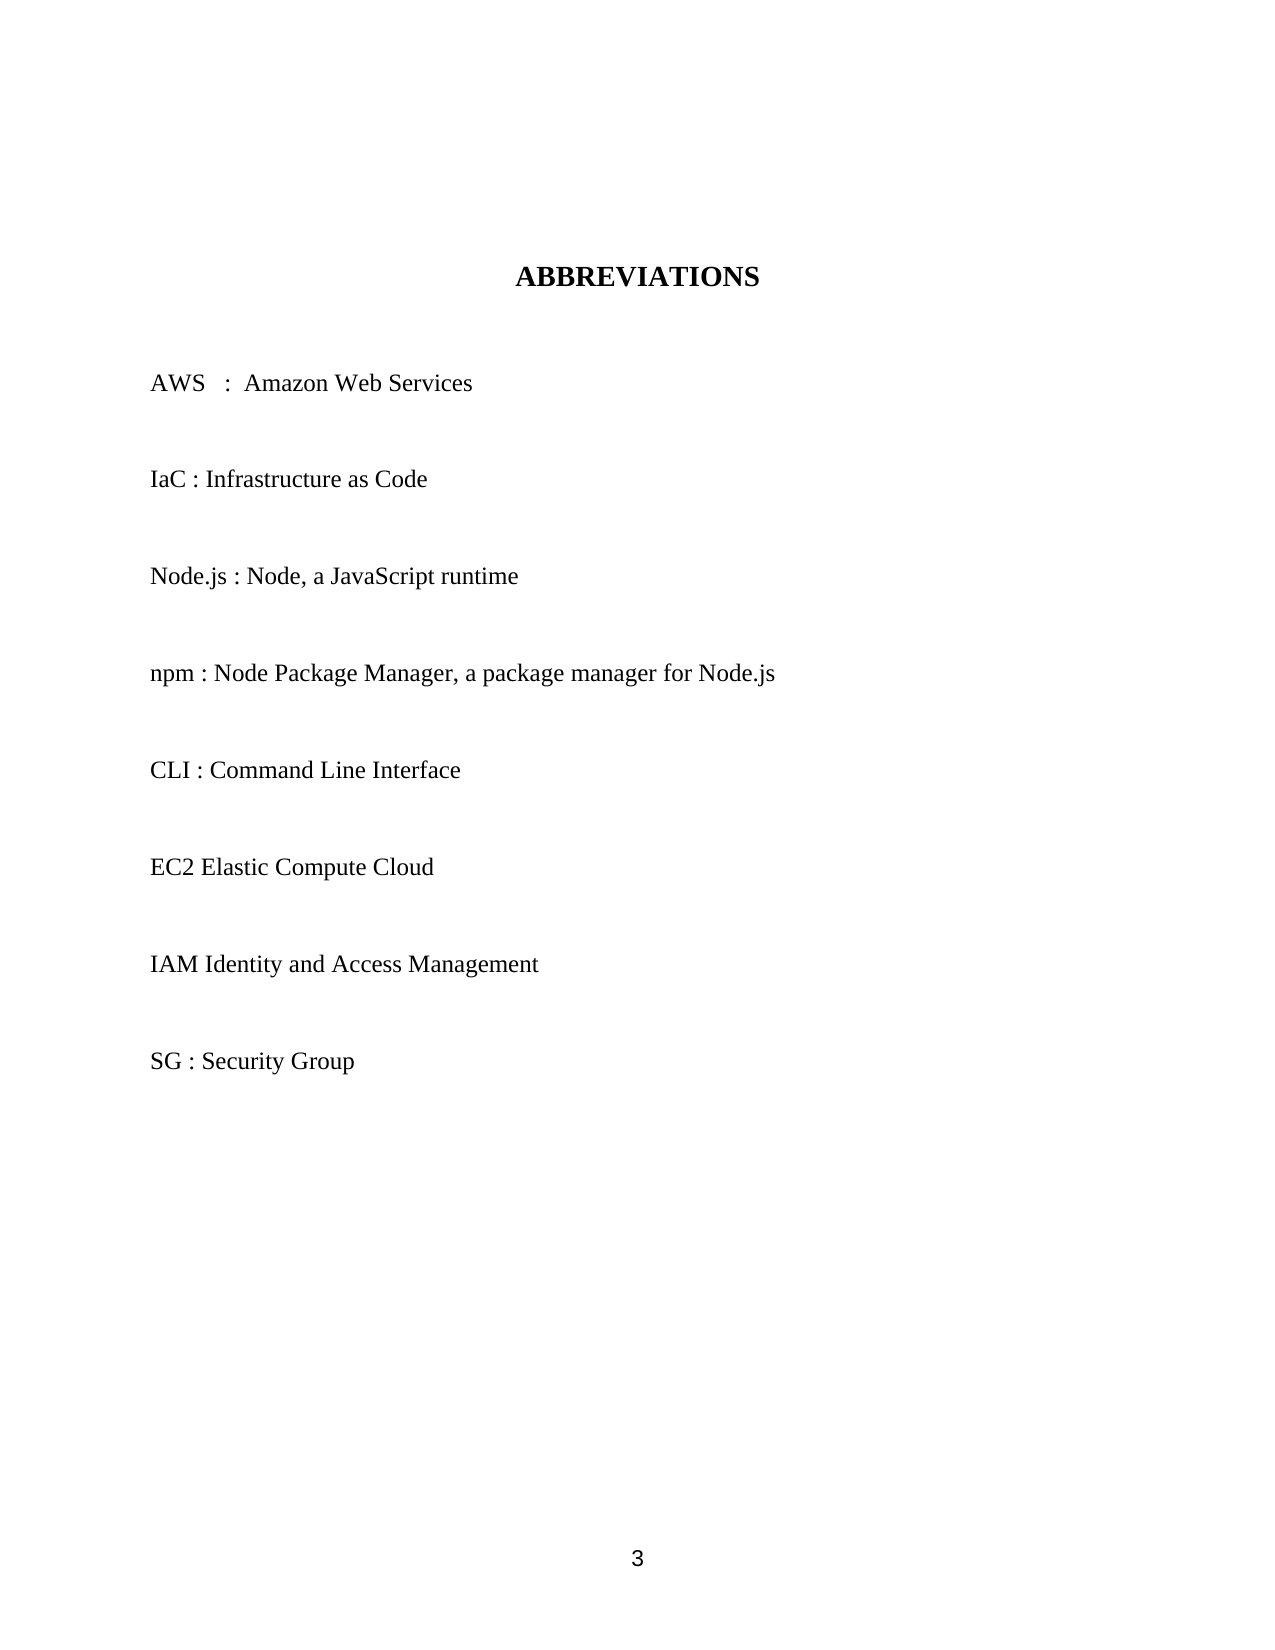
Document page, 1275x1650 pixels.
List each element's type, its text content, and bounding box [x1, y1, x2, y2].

text CLI : Command Line Interface [150, 755, 1125, 784]
text ABBREVIATIONS [150, 259, 1125, 292]
text IAM Identity and Access Management [150, 949, 1125, 978]
text npm : Node Package Manager, a package manager for Node.js [150, 658, 1125, 687]
text AWS : Amazon Web Services [150, 368, 1125, 396]
text IaC : Infrastructure as Code [150, 464, 1125, 493]
text Node.js : Node, a JavaScript runtime [150, 561, 1125, 590]
text EC2 Elastic Compute Cloud [150, 852, 1125, 881]
text SG : Security Group [150, 1046, 1125, 1074]
